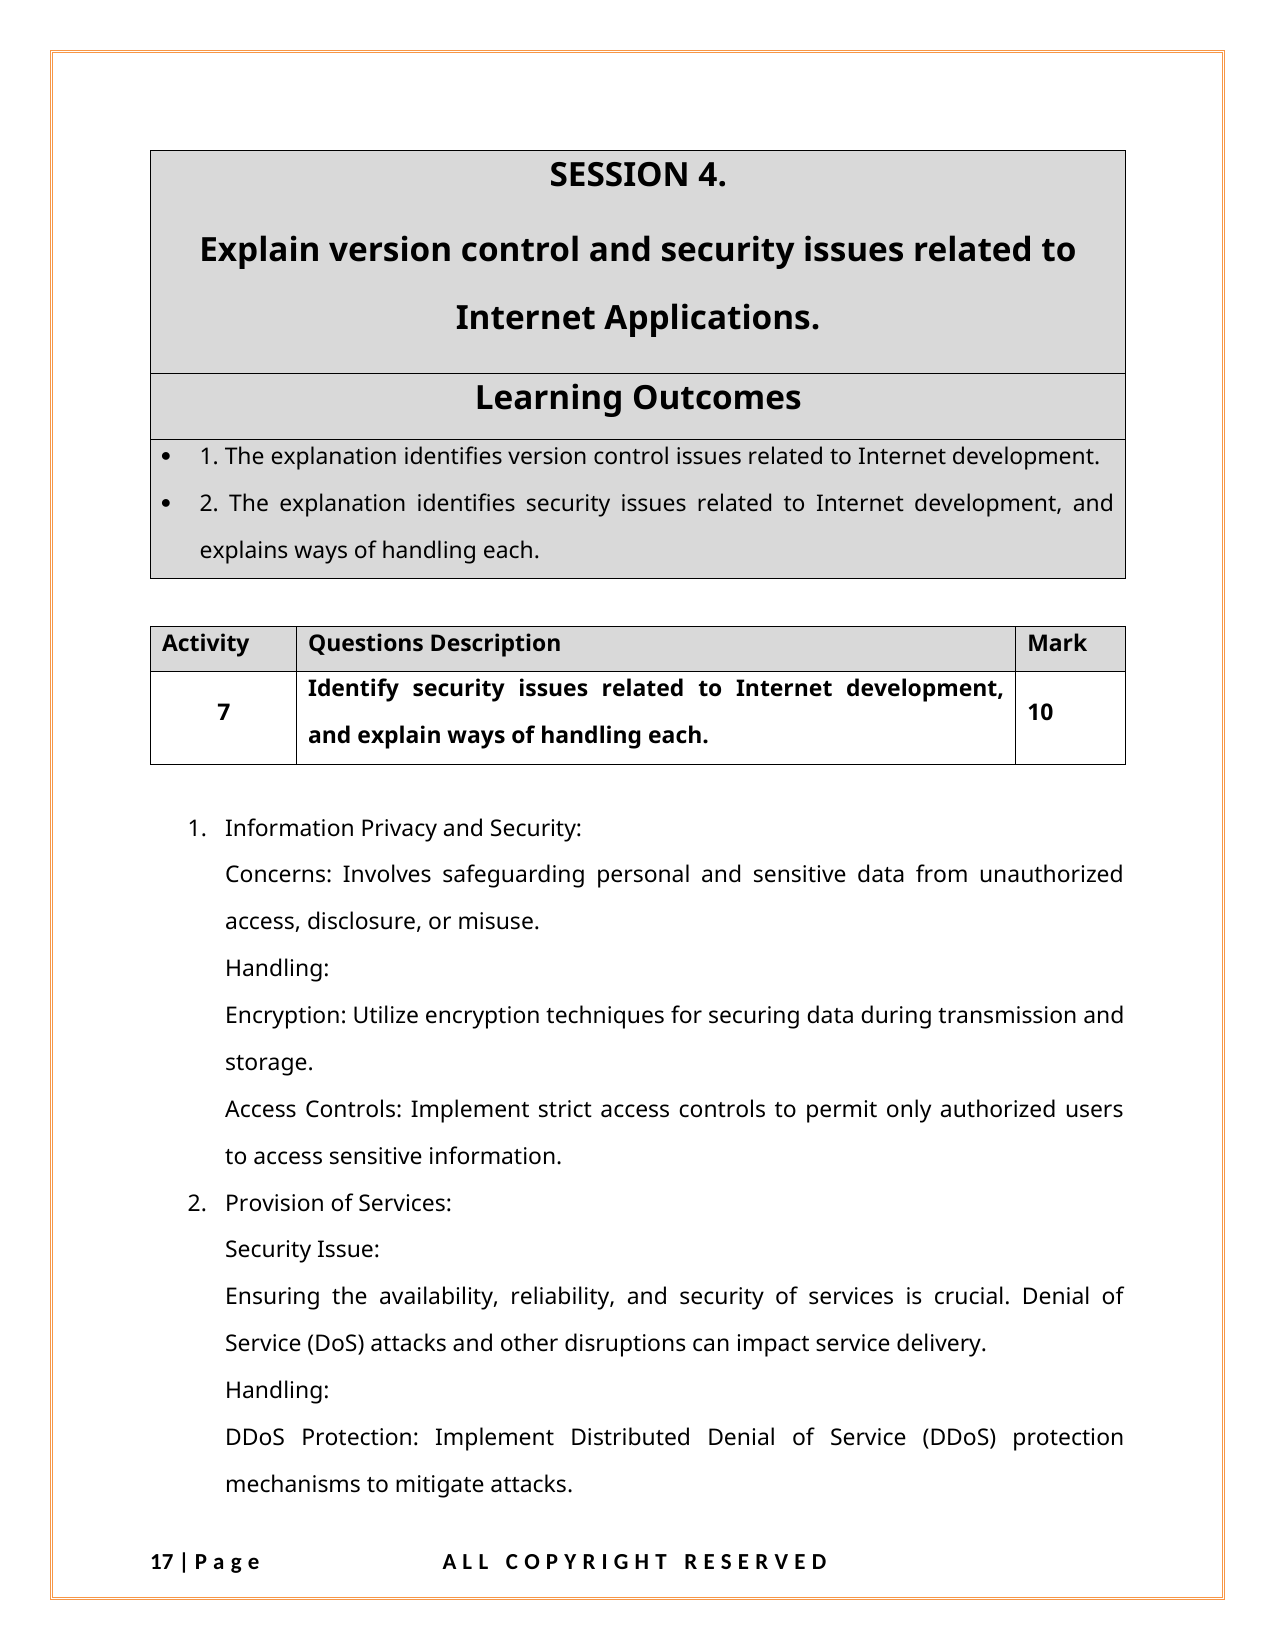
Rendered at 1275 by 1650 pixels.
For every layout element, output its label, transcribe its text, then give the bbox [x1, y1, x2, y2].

text Handling: [225, 952, 1125, 983]
table_header Questions Description [297, 627, 1015, 671]
text Ensuring the availability, reliability, and security of services is crucial. Denial of Service (DoS) attacks and other disruptions can impact service delivery. [225, 1280, 1125, 1358]
table_header Activity [151, 627, 296, 671]
text Concerns: Involves safeguarding personal and sensitive data from unauthorized access, disclosure, or misuse. [225, 858, 1125, 936]
list Information Privacy and Security: [187, 811, 1125, 843]
table_cell Identify security issues related to Internet development, and explain ways of handling each. [297, 672, 1015, 763]
text Access Controls: Implement strict access controls to permit only authorized users to access sensitive information. [225, 1093, 1125, 1171]
text Security Issue: [225, 1233, 1125, 1264]
text DDoS Protection: Implement Distributed Denial of Service (DDoS) protection mechanisms to mitigate attacks. [225, 1421, 1125, 1499]
table_cell 10 [1016, 672, 1125, 763]
table_cell 7 [151, 672, 296, 763]
text Handling: [225, 1374, 1125, 1405]
table_header Mark [1016, 627, 1125, 671]
table_cell Learning Outcomes [151, 374, 1125, 439]
list Provision of Services: [187, 1186, 1125, 1218]
table_cell 1. The explanation identifies version control issues related to Internet development. 2. The explanation identifies security issues related to Internet development, and explains ways of handling each. [151, 440, 1125, 578]
table_header SESSION 4. Explain version control and security issues related to Internet Applications. [151, 151, 1125, 373]
text Encryption: Utilize encryption techniques for securing data during transmission and storage. [225, 999, 1125, 1077]
